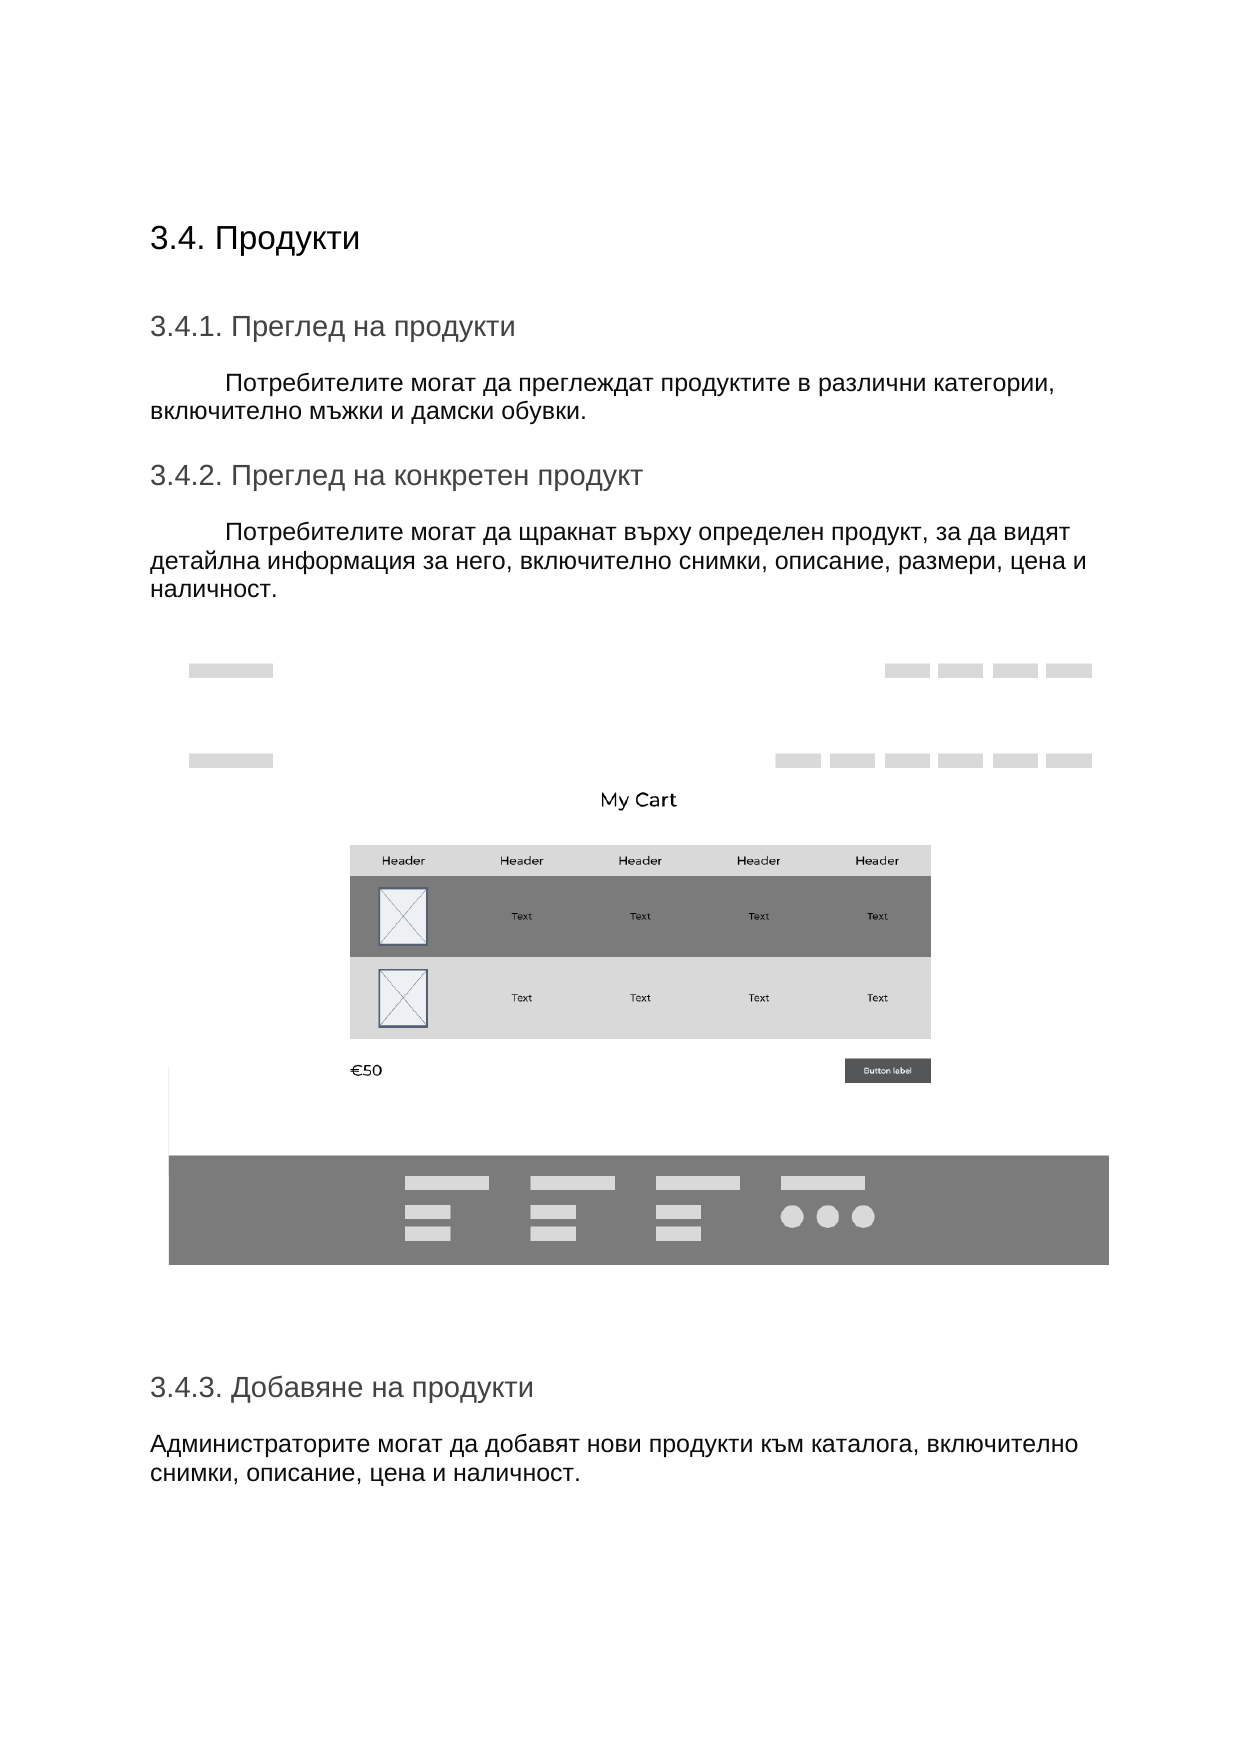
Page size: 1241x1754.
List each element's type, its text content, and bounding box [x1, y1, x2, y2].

subtitle 3.4.1. Преглед на продукти [150, 309, 1090, 343]
subtitle 3.4.3. Добавяне на продукти [150, 1370, 1090, 1404]
picture [168, 647, 1109, 1265]
subtitle 3.4.2. Преглед на конкретен продукт [150, 458, 1090, 492]
subtitle 3.4. Продукти [150, 218, 1090, 257]
text Администраторите могат да добавят нови продукти към каталога, включително снимки, описание, цена и наличност. [150, 1429, 1090, 1486]
text Потребителите могат да щракнат върху определен продукт, за да видят детайлна информация за него, включително снимки, описание, размери, цена и наличност. [150, 517, 1090, 603]
text Потребителите могат да преглеждат продуктите в различни категории, включително мъжки и дамски обувки. [150, 368, 1090, 425]
